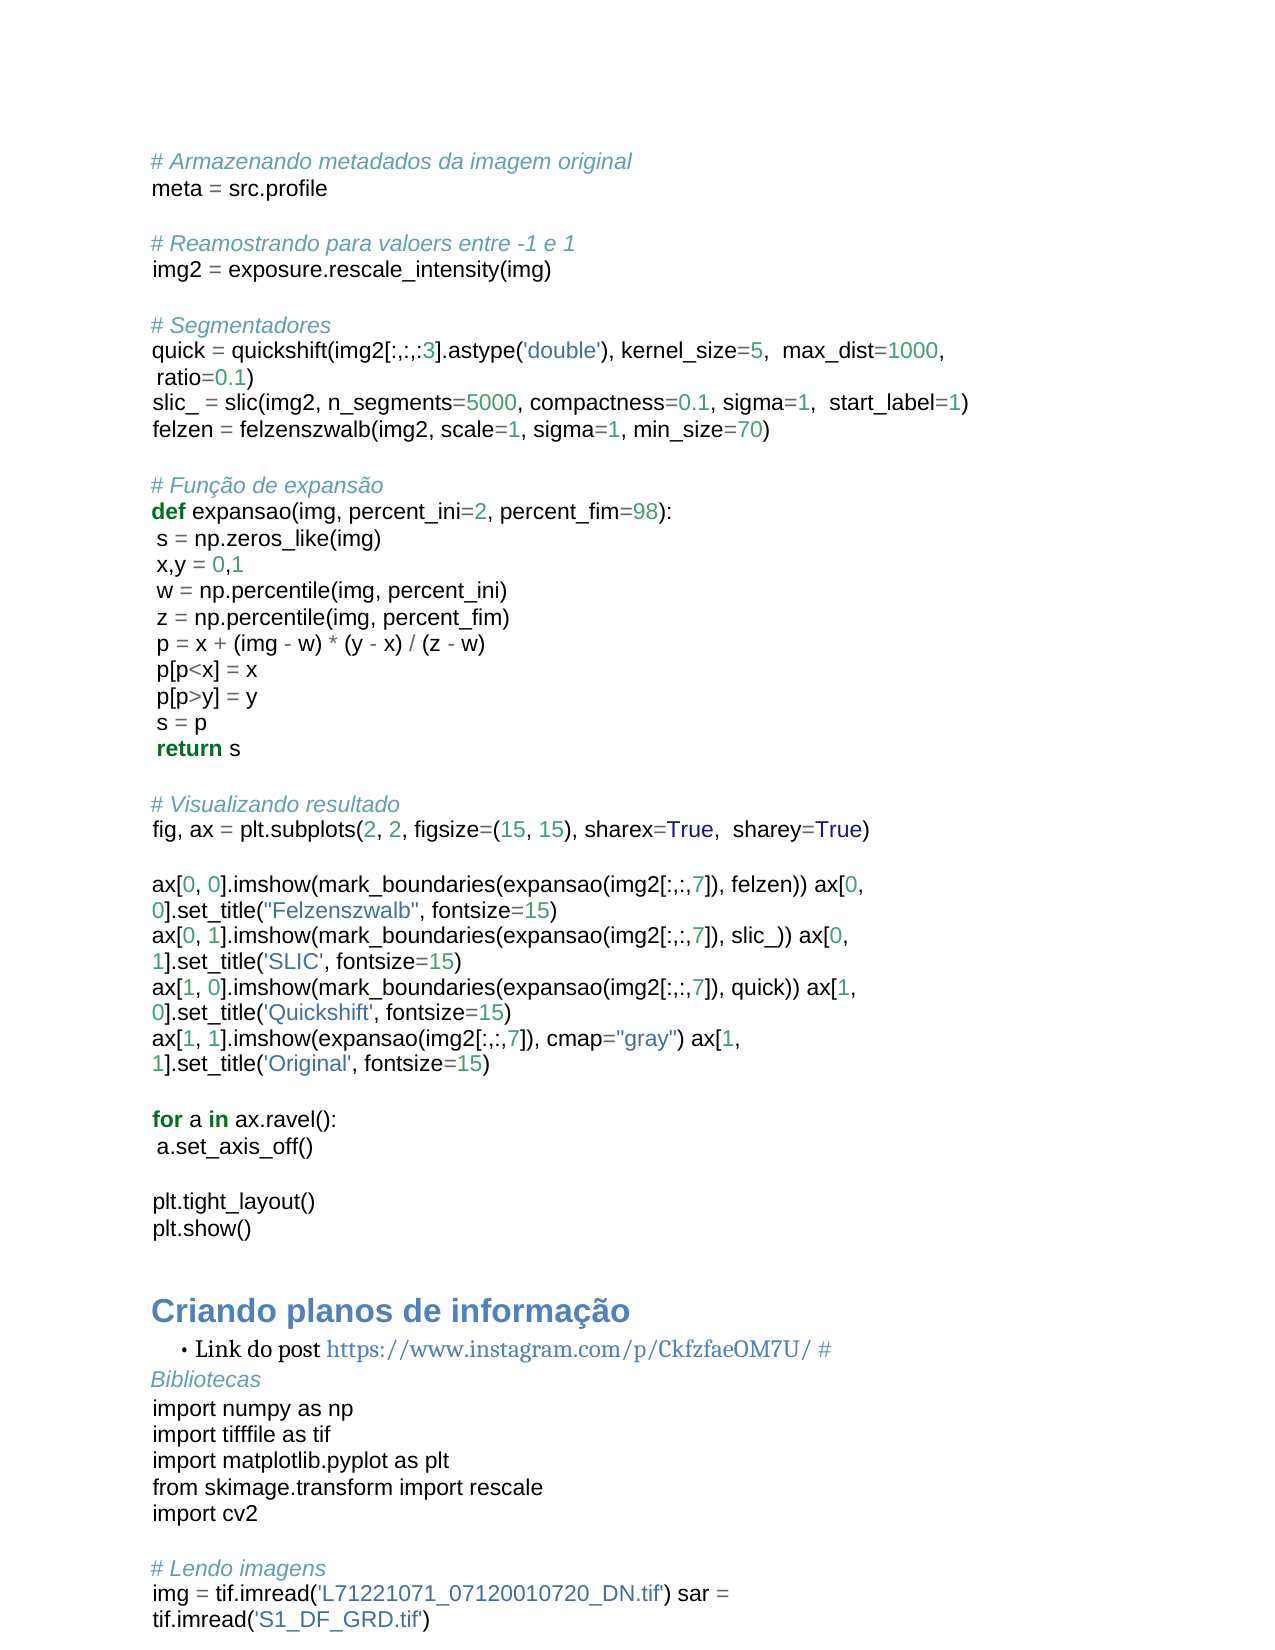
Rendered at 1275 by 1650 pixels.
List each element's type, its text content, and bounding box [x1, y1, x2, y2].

text # Reamostrando para valoers entre -1 e 1 [150, 230, 1116, 256]
text import cv2 [152, 1500, 1116, 1526]
text # Lendo imagens [150, 1555, 1116, 1582]
text import tifffile as tif [152, 1421, 1116, 1447]
text ax[0, 0].imshow(mark_boundaries(expansao(img2[:,:,7]), felzen)) ax[0, 0].set_title("Felzenszwalb", fontsize=15) [152, 873, 1020, 923]
text p[p<x] = x [150, 656, 1116, 683]
text plt.show() [152, 1215, 1116, 1241]
text def expansao(img, percent_ini=2, percent_fim=98): [151, 498, 1116, 524]
text a.set_axis_off() [150, 1133, 1116, 1159]
text • Link do post https://www.instagram.com/p/CkfzfaeOM7U/ # Bibliotecas [150, 1335, 865, 1392]
text s = np.zeros_like(img) [150, 524, 1116, 551]
text x,y = 0,1 [150, 551, 1116, 577]
text import numpy as np [152, 1394, 1116, 1421]
text quick = quickshift(img2[:,:,:3].astype('double'), kernel_size=5, max_dist=1000, [151, 338, 1048, 364]
text # Segmentadores [150, 312, 1116, 338]
text import matplotlib.pyplot as plt [152, 1447, 1116, 1473]
text # Armazenando metadados da imagem original [150, 148, 1116, 175]
text for a in ax.ravel(): [152, 1106, 1116, 1133]
text ax[0, 1].imshow(mark_boundaries(expansao(img2[:,:,7]), slic_)) ax[0, 1].set_title('SLIC', fontsize=15) [152, 924, 1006, 974]
text felzen = felzenszwalb(img2, scale=1, sigma=1, min_size=70) [152, 416, 1116, 443]
text meta = src.profile [151, 175, 1116, 201]
text img = tif.imread('L71221071_07120010720_DN.tif') sar = tif.imread('S1_DF_GRD.tif') [152, 1582, 813, 1632]
text z = np.percentile(img, percent_fim) [150, 604, 1116, 630]
text p[p>y] = y [150, 683, 1116, 709]
text s = p [150, 709, 1116, 735]
text w = np.percentile(img, percent_ini) [150, 577, 1116, 604]
text from skimage.transform import rescale [152, 1473, 1116, 1500]
text plt.tight_layout() [152, 1188, 1116, 1215]
text fig, ax = plt.subplots(2, 2, figsize=(15, 15), sharex=True, sharey=True) [152, 817, 979, 843]
text img2 = exposure.rescale_intensity(img) [152, 256, 1116, 283]
text ax[1, 1].imshow(expansao(img2[:,:,7]), cmap="gray") ax[1, 1].set_title('Original', fontsize=15) [152, 1026, 854, 1077]
text # Visualizando resultado [150, 791, 1116, 817]
text p = x + (img - w) * (y - x) / (z - w) [150, 630, 1116, 656]
text ax[1, 0].imshow(mark_boundaries(expansao(img2[:,:,7]), quick)) ax[1, 0].set_title('Quickshift', fontsize=15) [152, 975, 1006, 1025]
text return s [150, 735, 1116, 762]
text Criando planos de informação [151, 1292, 1116, 1330]
text slic_ = slic(img2, n_segments=5000, compactness=0.1, sigma=1, start_label=1) [152, 391, 1007, 416]
text ratio=0.1) [150, 364, 1116, 391]
text # Função de expansão [150, 472, 1116, 498]
